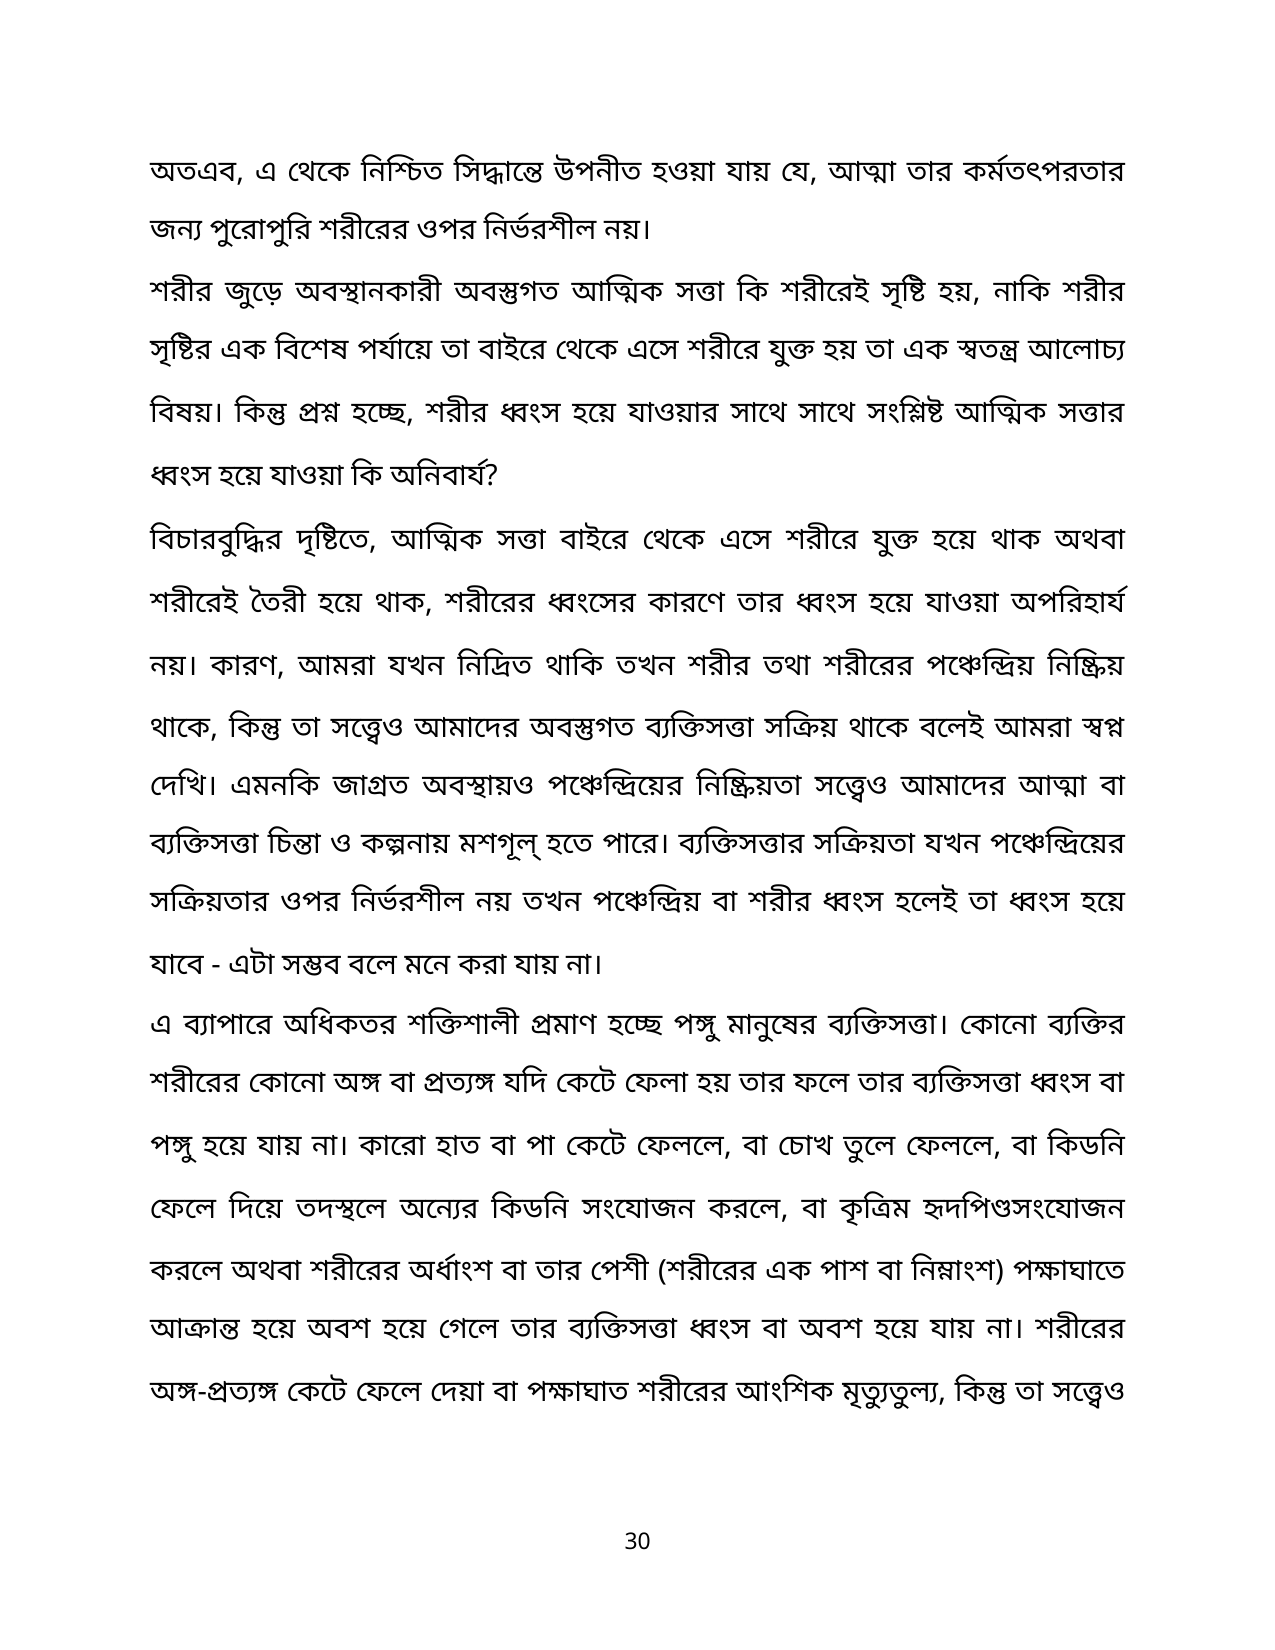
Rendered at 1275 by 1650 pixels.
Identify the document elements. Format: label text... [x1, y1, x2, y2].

text শরীর জুড়ে অবস্থানকারী অবস্তুগত আত্মিক সত্তা কি শরীরেই সৃষ্টি হয়, নাকি শরীর সৃষ্টির এক বিশেষ পর্যায়ে তা বাইরে থেকে এসে শরীরে যুক্ত হয় তা এক স্বতন্ত্র আলোচ্য বিষয়। কিন্তু প্রশ্ন হচ্ছে, শরীর ধ্বংস হয়ে যাওয়ার সাথে সাথে সংশ্লিষ্ট আত্মিক সত্তার ধ্বংস হয়ে যাওয়া কি অনিবার্য? [150, 270, 1125, 497]
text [150, 1008, 1125, 1413]
text বিচারবুদ্ধির দৃষ্টিতে, আত্মিক সত্তা বাইরে থেকে এসে শরীরে যুক্ত হয়ে থাক অথবা শরীরেই তৈরী হয়ে থাক, শরীরের ধ্বংসের কারণে তার ধ্বংস হয়ে যাওয়া অপরিহার্য নয়। কারণ, আমরা যখন নিদ্রিত থাকি তখন শরীর তথা শরীরের পঞ্চেন্দ্রিয় নিষ্ক্রিয় থাকে, কিন্তু তা সত্ত্বেও আমাদের অবস্তুগত ব্যক্তিসত্তা সক্রিয় থাকে বলেই আমরা স্বপ্ন দেখি। এমনকি জাগ্রত অবস্থায়ও পঞ্চেন্দ্রিয়ের নিষ্ক্রিয়তা সত্ত্বেও আমাদের আত্মা বা ব্যক্তিসত্তা চিন্তা ও কল্পনায় মশগূল্ হতে পারে। ব্যক্তিসত্তার সক্রিয়তা যখন পঞ্চেন্দ্রিয়ের সক্রিয়তার ওপর নির্ভরশীল নয় তখন পঞ্চেন্দ্রিয় বা শরীর ধ্বংস হলেই তা ধ্বংস হয়ে যাবে - এটা সম্ভব বলে মনে করা যায় না। [150, 518, 1125, 986]
text অতএব, এ থেকে নিশ্চিত সিদ্ধান্তে উপনীত হওয়া যায় যে, আত্মা তার কর্মতৎপরতার জন্য পুরোপুরি শরীরের ওপর নির্ভরশীল নয়। [150, 150, 1125, 251]
